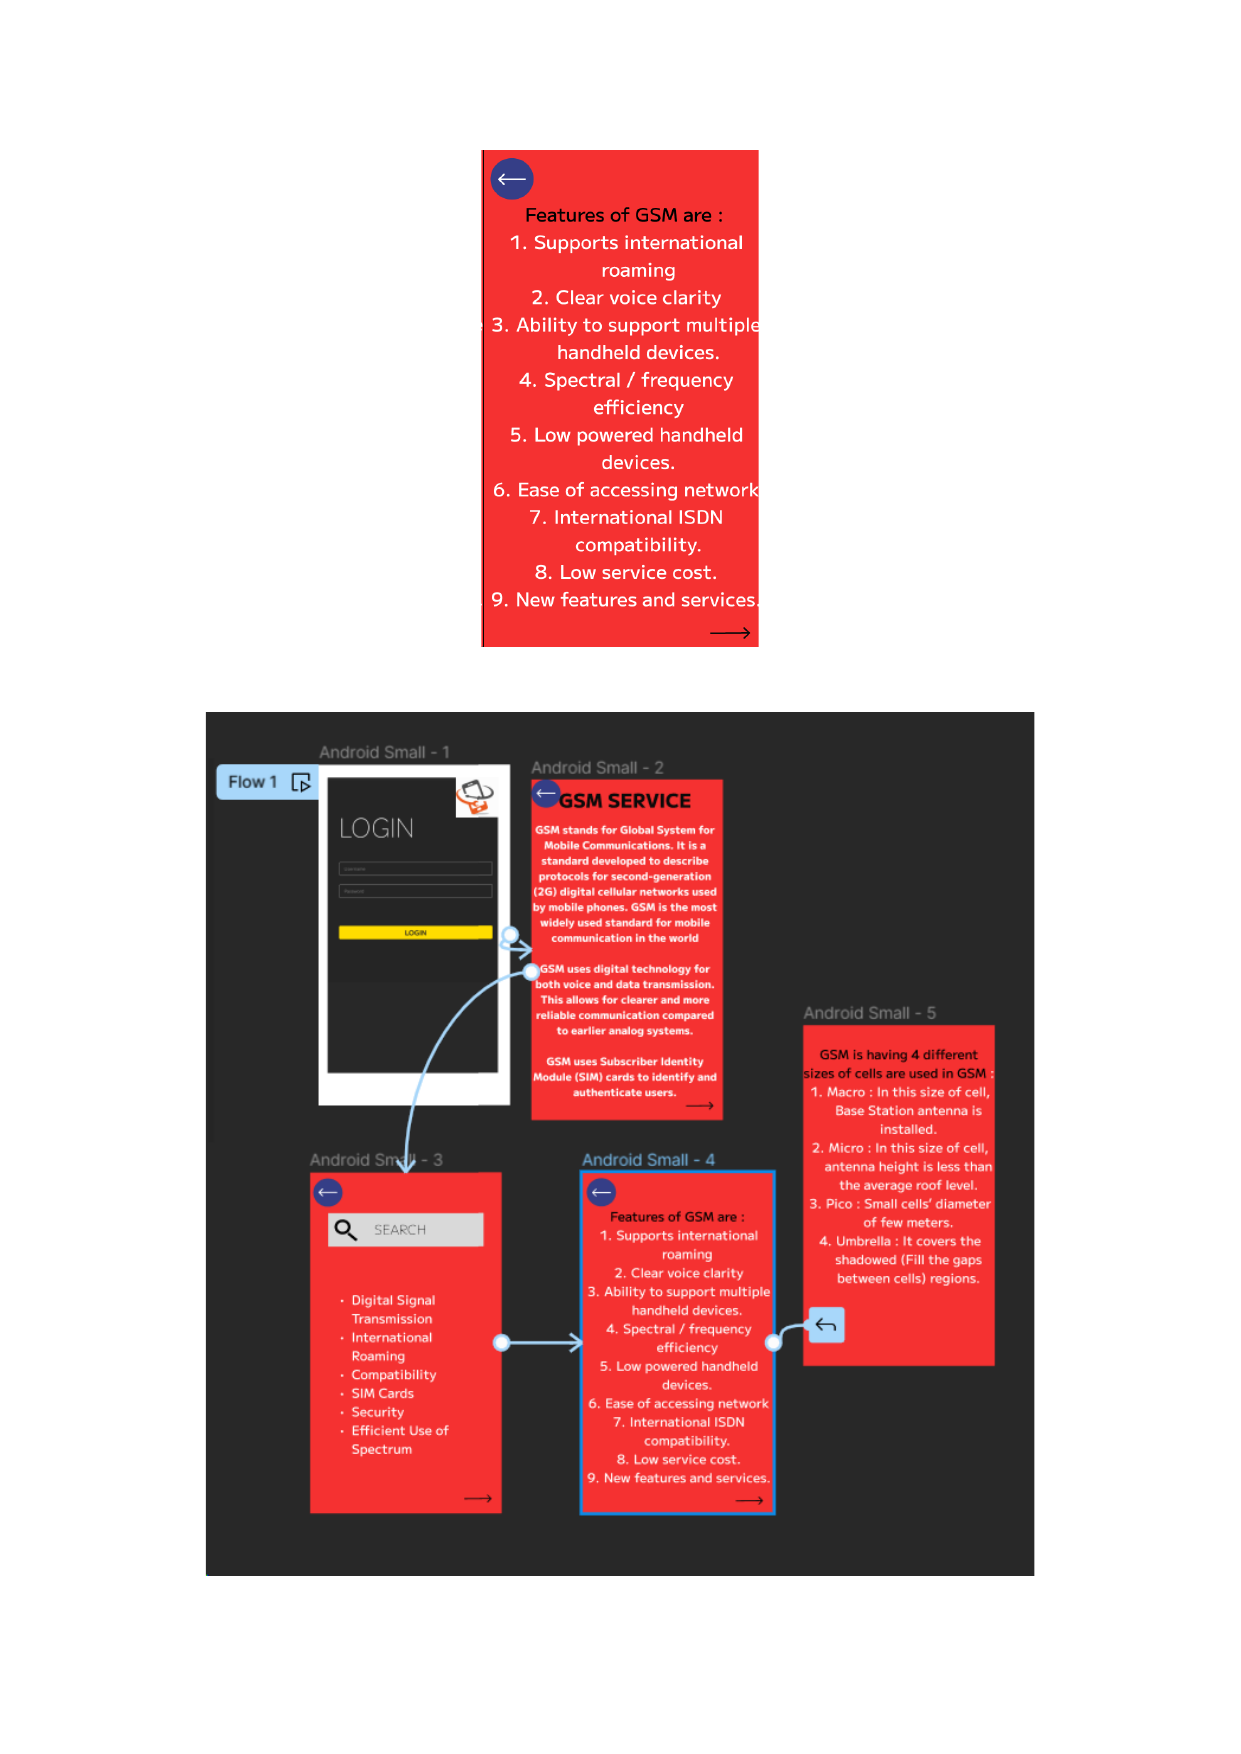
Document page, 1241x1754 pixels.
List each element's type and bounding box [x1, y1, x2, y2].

picture [205, 712, 1035, 1576]
picture [481, 150, 759, 647]
